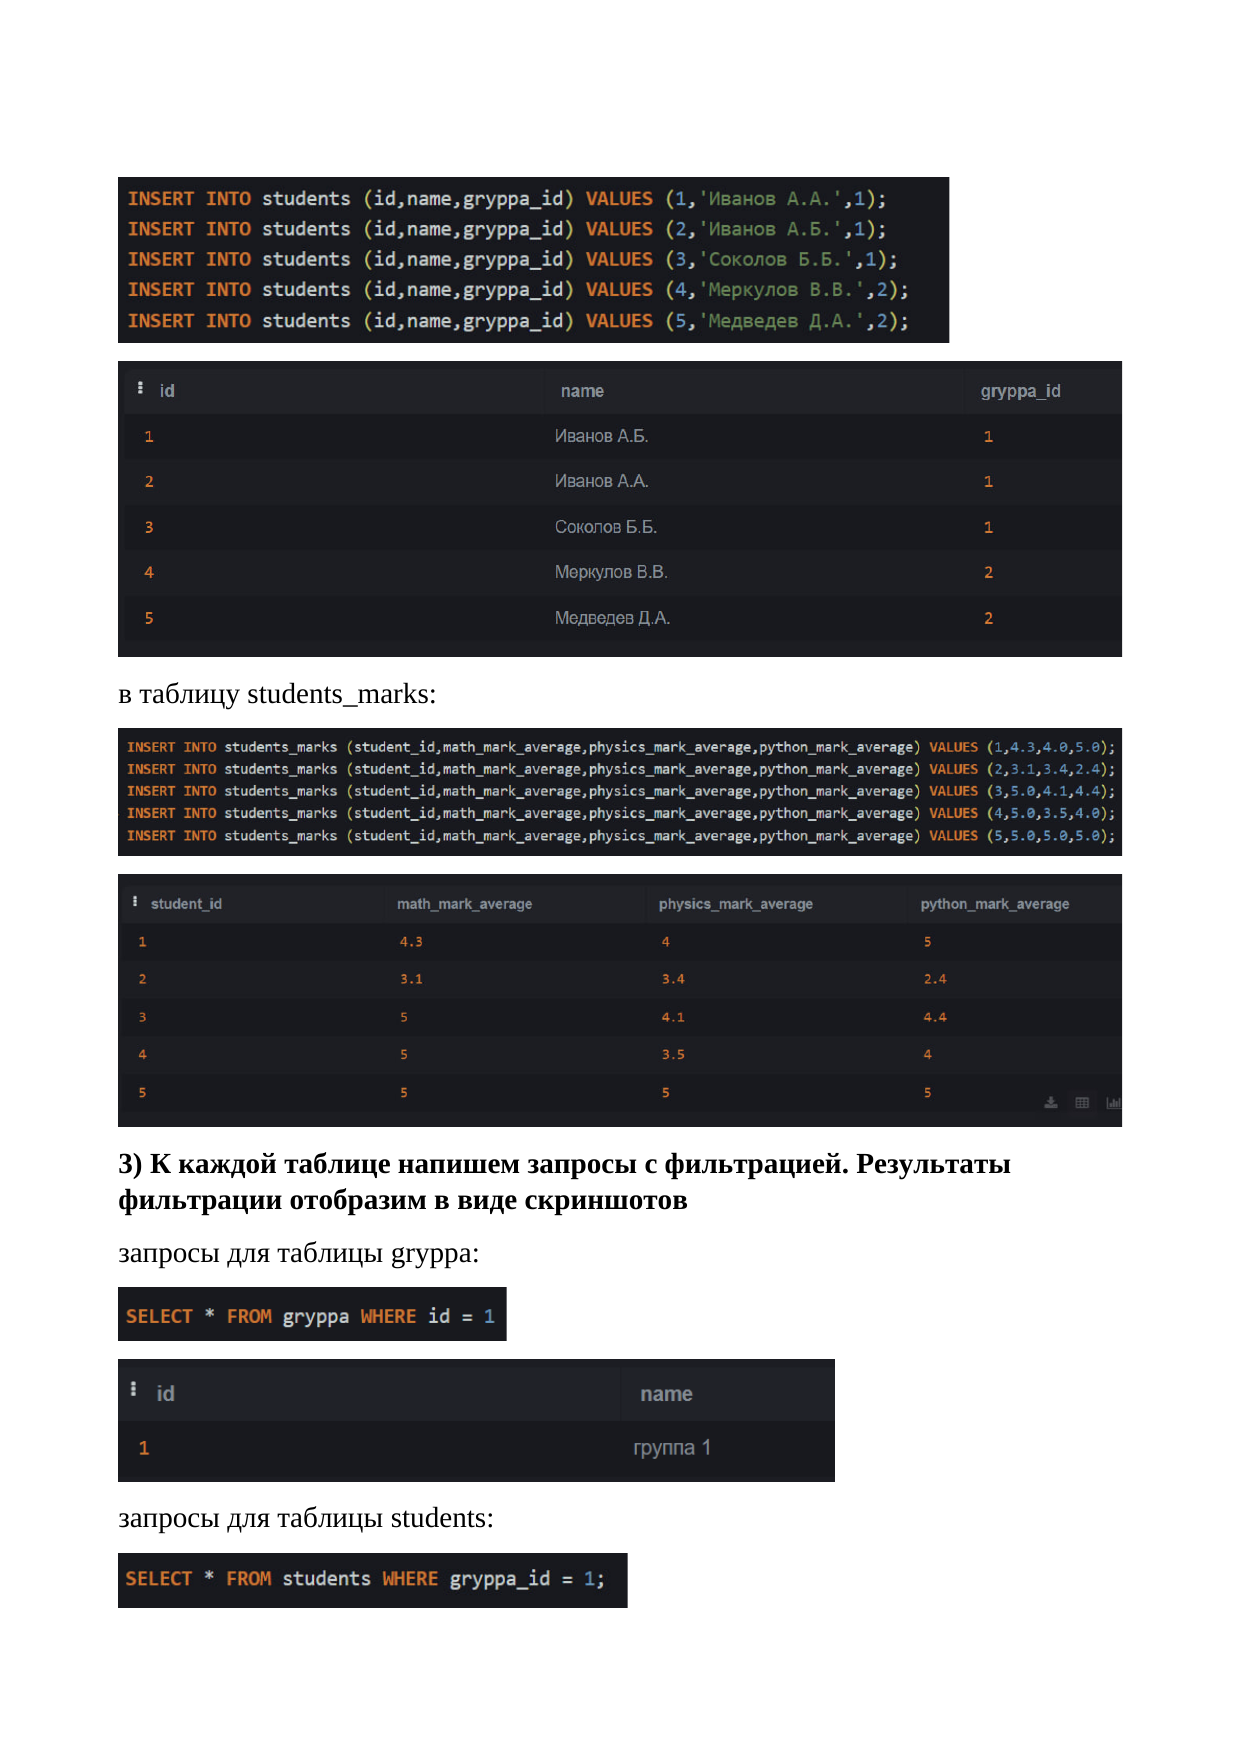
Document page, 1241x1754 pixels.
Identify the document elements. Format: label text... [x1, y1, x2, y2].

text 3) К каждой таблице напишем запросы с фильтрацией. Результаты фильтрации отобразим в виде скриншотов [118, 1146, 1122, 1215]
picture [118, 874, 1123, 1127]
picture [118, 728, 1123, 856]
picture [118, 1359, 835, 1482]
picture [118, 1287, 507, 1341]
picture [118, 1553, 628, 1608]
text запросы для таблицы students: [118, 1500, 1122, 1534]
text в таблицу students_marks: [118, 676, 1122, 709]
text запросы для таблицы gryppa: [118, 1235, 1122, 1268]
picture [118, 361, 1123, 657]
picture [118, 177, 950, 343]
